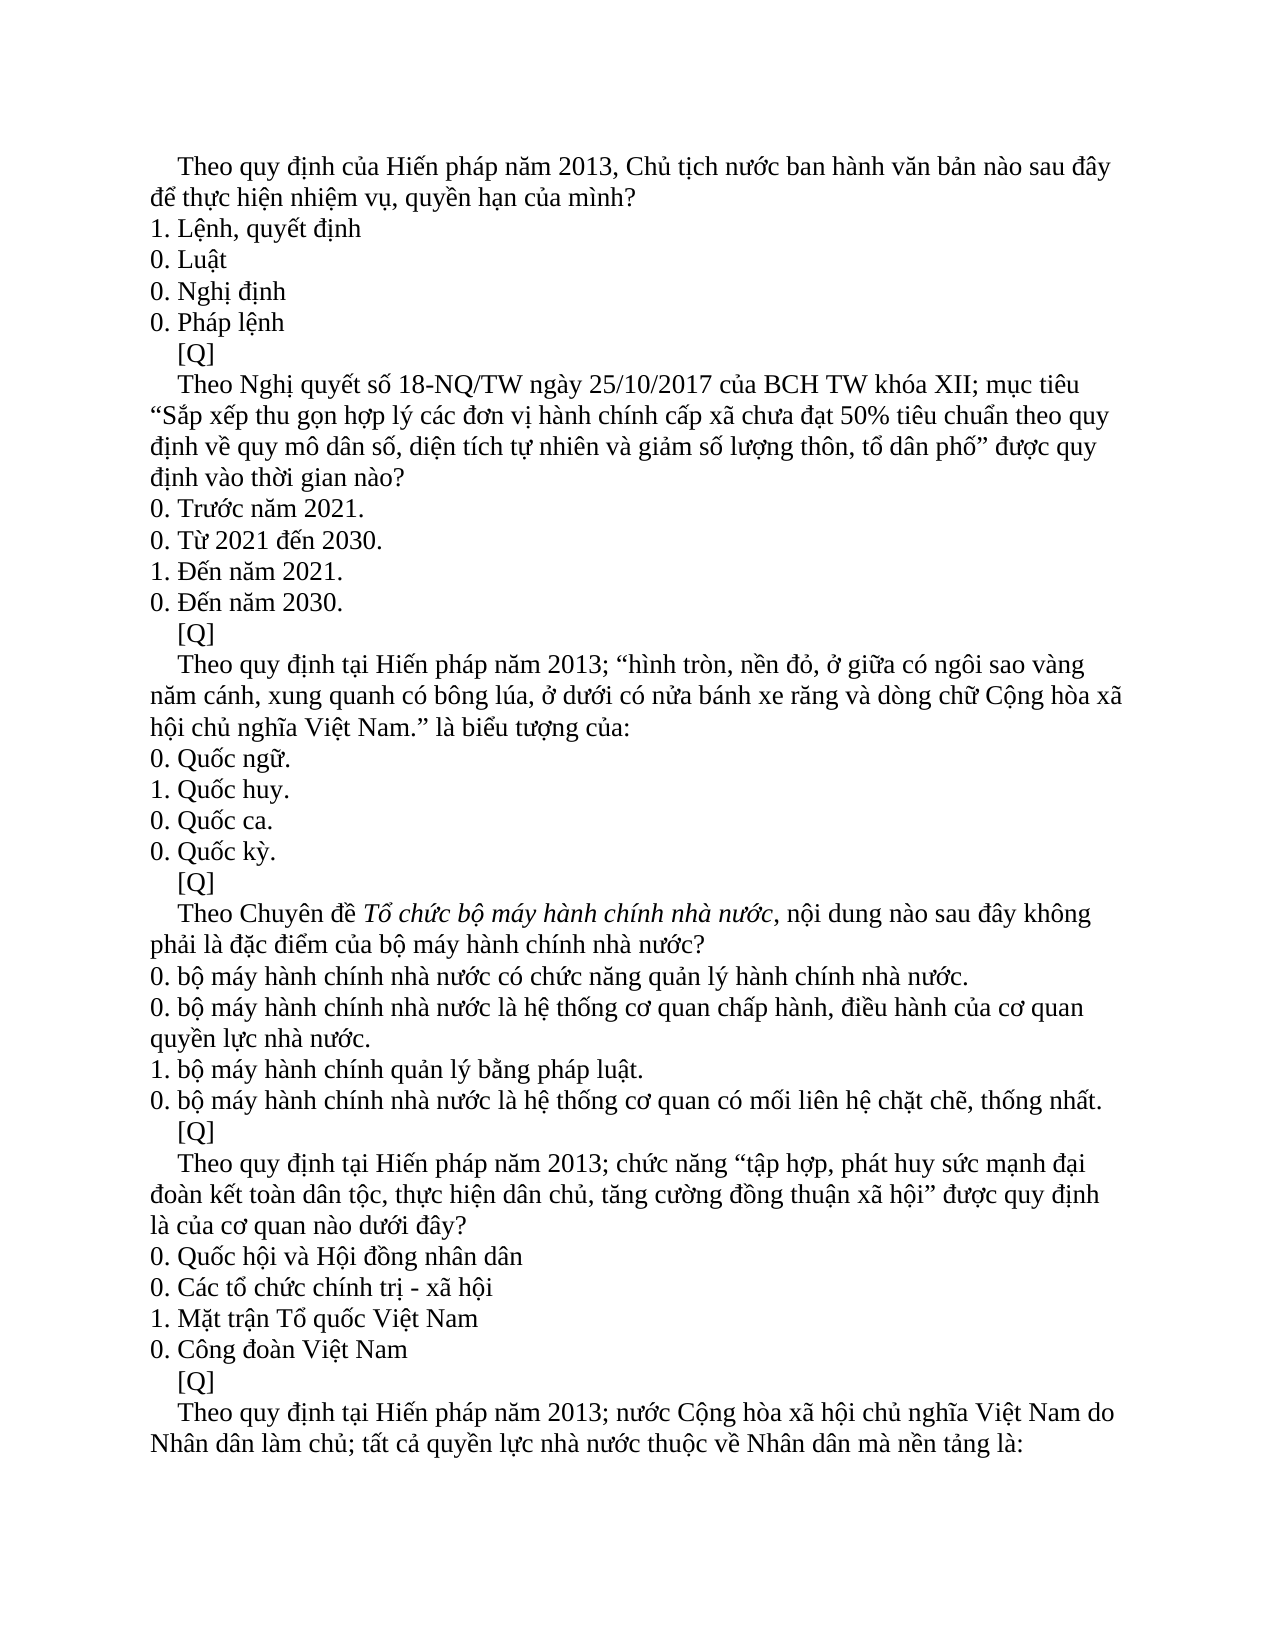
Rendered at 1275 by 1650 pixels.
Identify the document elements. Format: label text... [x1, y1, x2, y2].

text [Q] [150, 1116, 1125, 1147]
text Theo Chuyên đề Tổ chức bộ máy hành chính nhà nước, nội dung nào sau đây không phải là đặc điểm của bộ máy hành chính nhà nước? [150, 897, 1125, 960]
text 0. Pháp lệnh [150, 306, 1125, 337]
text 1. Quốc huy. [150, 773, 1125, 804]
text 0. Trước năm 2021. [150, 493, 1125, 524]
text 0. bộ máy hành chính nhà nước là hệ thống cơ quan chấp hành, điều hành của cơ quan quyền lực nhà nước. [150, 991, 1125, 1053]
text 0. Luật [150, 243, 1125, 274]
text Theo quy định tại Hiến pháp năm 2013; nước Cộng hòa xã hội chủ nghĩa Việt Nam do Nhân dân làm chủ; tất cả quyền lực nhà nước thuộc về Nhân dân mà nền tảng là: [150, 1396, 1125, 1458]
text 1. bộ máy hành chính quản lý bằng pháp luật. [150, 1053, 1125, 1084]
text 0. bộ máy hành chính nhà nước có chức năng quản lý hành chính nhà nước. [150, 960, 1125, 991]
text [Q] [150, 1365, 1125, 1396]
text 0. Quốc ca. [150, 804, 1125, 835]
text 1. Đến năm 2021. [150, 555, 1125, 586]
text 1. Mặt trận Tổ quốc Việt Nam [150, 1302, 1125, 1333]
text 0. Đến năm 2030. [150, 586, 1125, 617]
text 0. Quốc ngữ. [150, 742, 1125, 773]
text 0. Các tổ chức chính trị - xã hội [150, 1271, 1125, 1302]
text Theo Nghị quyết số 18-NQ/TW ngày 25/10/2017 của BCH TW khóa XII; mục tiêu “Sắp xếp thu gọn hợp lý các đơn vị hành chính cấp xã chưa đạt 50% tiêu chuẩn theo quy định về quy mô dân số, diện tích tự nhiên và giảm số lượng thôn, tổ dân phố” được quy định vào thời gian nào? [150, 368, 1125, 493]
text 0. Nghị định [150, 274, 1125, 306]
text [Q] [150, 866, 1125, 897]
text 1. Lệnh, quyết định [150, 212, 1125, 243]
text [Q] [150, 617, 1125, 648]
text Theo quy định tại Hiến pháp năm 2013; “hình tròn, nền đỏ, ở giữa có ngôi sao vàng năm cánh, xung quanh có bông lúa, ở dưới có nửa bánh xe răng và dòng chữ Cộng hòa xã hội chủ nghĩa Việt Nam.” là biểu tượng của: [150, 648, 1125, 742]
text 0. Quốc hội và Hội đồng nhân dân [150, 1240, 1125, 1271]
text 0. Từ 2021 đến 2030. [150, 524, 1125, 555]
text Theo quy định của Hiến pháp năm 2013, Chủ tịch nước ban hành văn bản nào sau đây để thực hiện nhiệm vụ, quyền hạn của mình? [150, 150, 1125, 212]
text [Q] [150, 337, 1125, 368]
text 0. Quốc kỳ. [150, 835, 1125, 866]
text 0. Công đoàn Việt Nam [150, 1333, 1125, 1365]
text Theo quy định tại Hiến pháp năm 2013; chức năng “tập hợp, phát huy sức mạnh đại đoàn kết toàn dân tộc, thực hiện dân chủ, tăng cường đồng thuận xã hội” được quy định là của cơ quan nào dưới đây? [150, 1147, 1125, 1240]
text 0. bộ máy hành chính nhà nước là hệ thống cơ quan có mối liên hệ chặt chẽ, thống nhất. [150, 1084, 1125, 1116]
